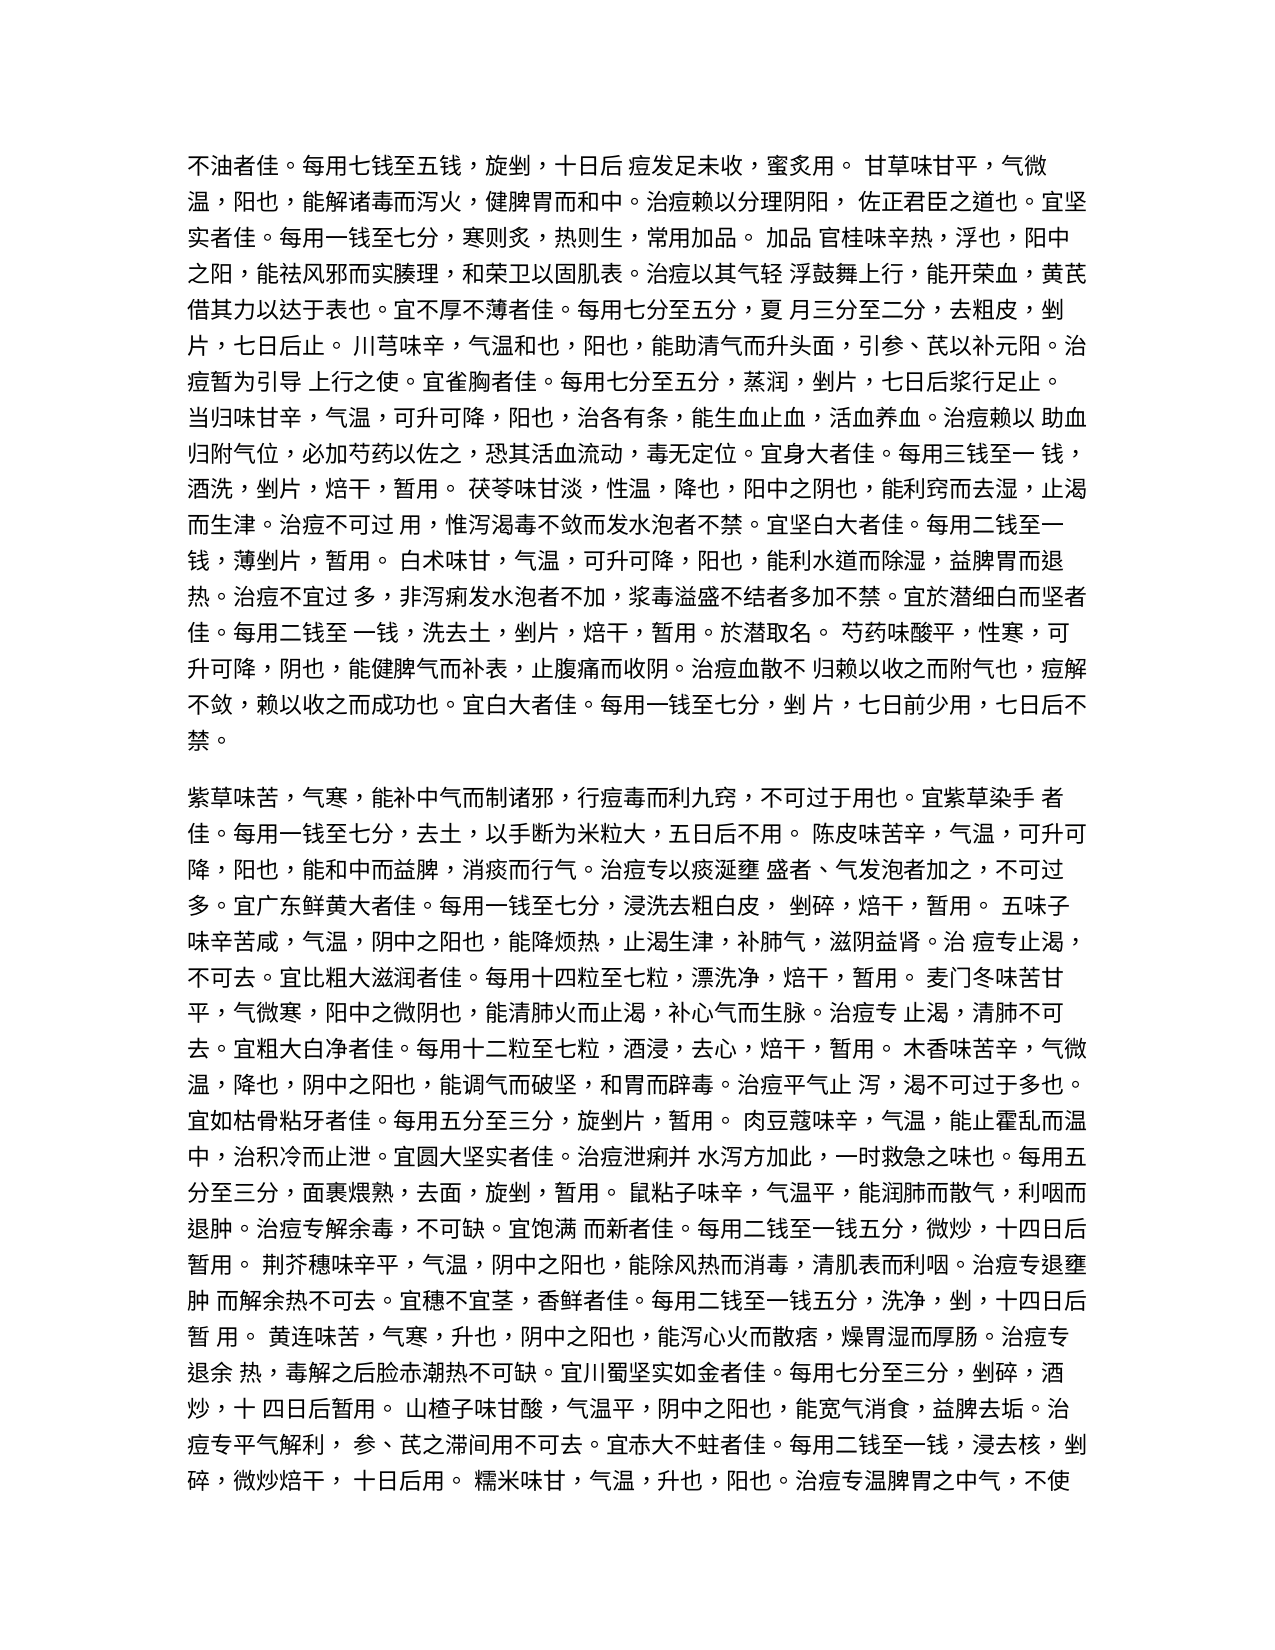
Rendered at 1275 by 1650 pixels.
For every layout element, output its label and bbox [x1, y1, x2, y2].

text [187, 150, 1087, 756]
text [187, 782, 1087, 1496]
